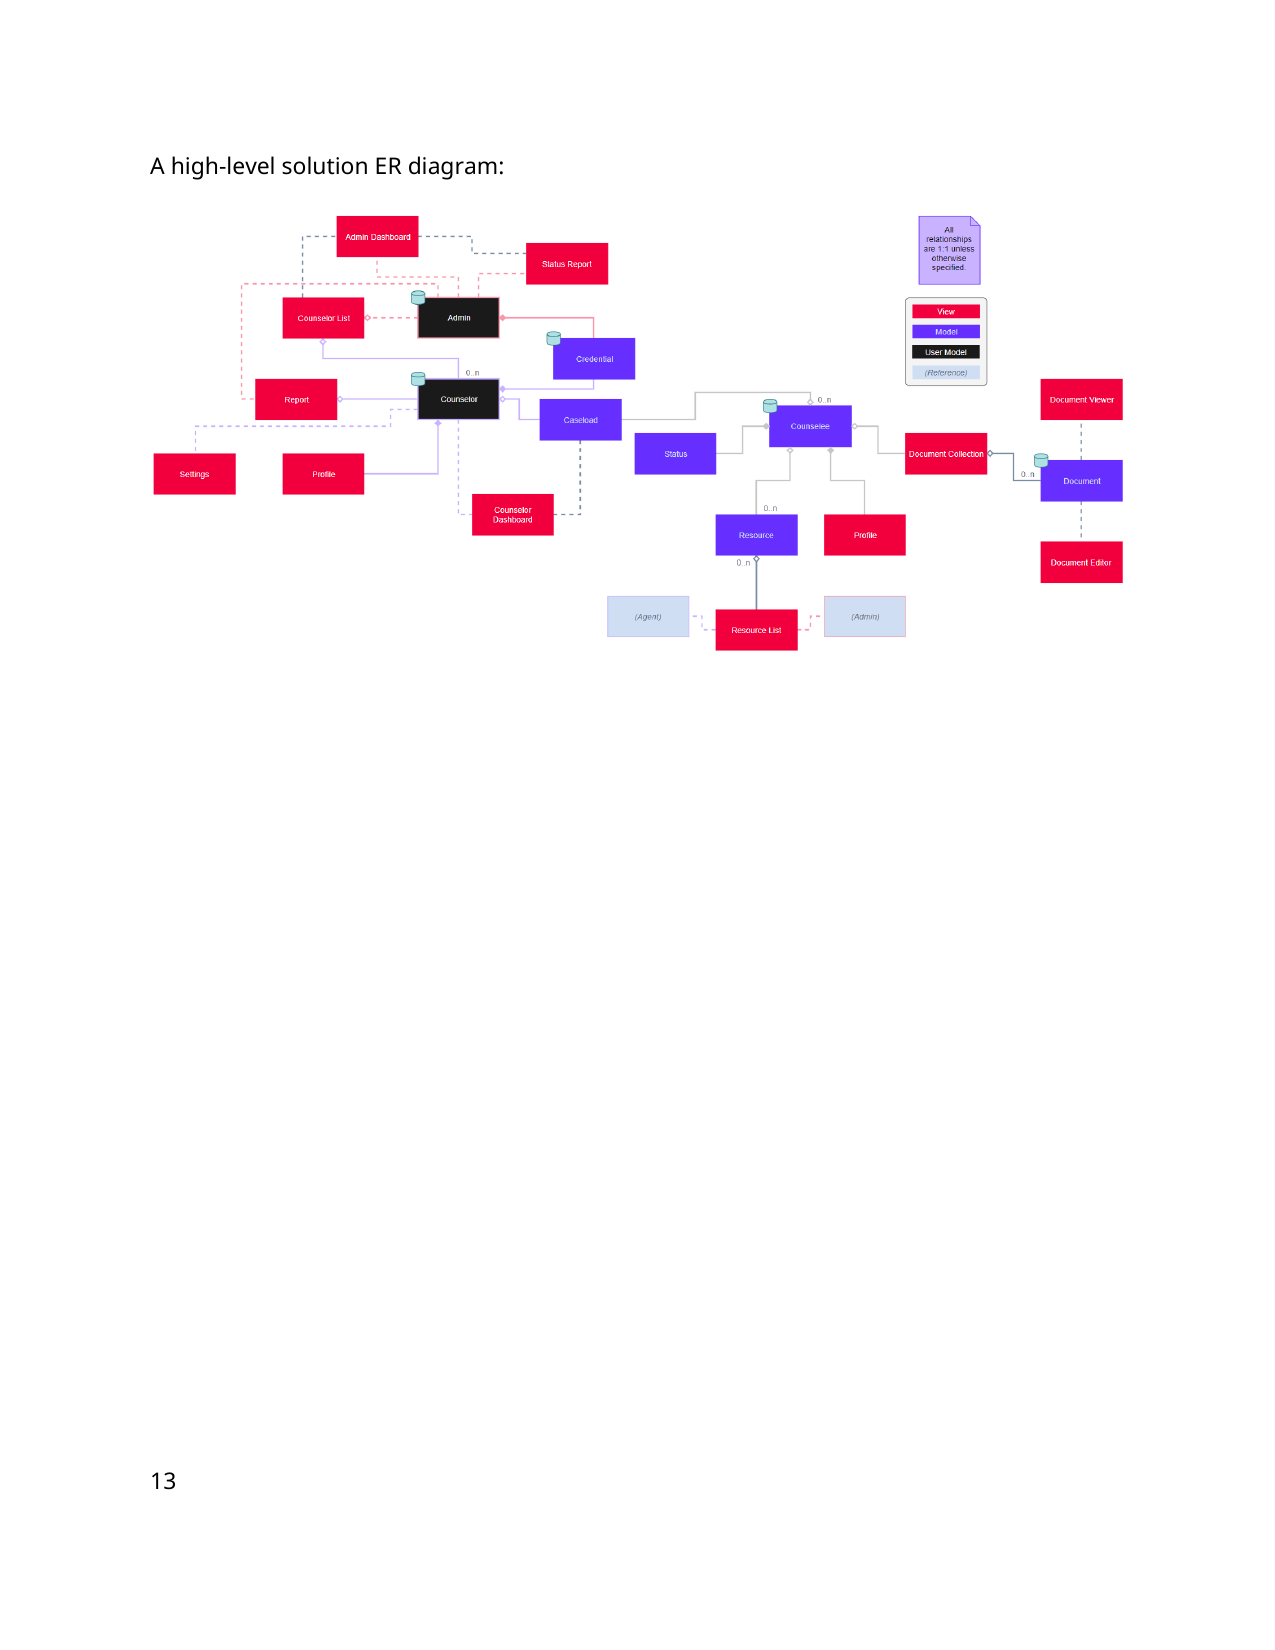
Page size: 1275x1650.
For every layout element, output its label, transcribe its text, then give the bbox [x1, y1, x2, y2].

picture [150, 205, 1125, 660]
text A high-level solution ER diagram: [150, 150, 1125, 181]
